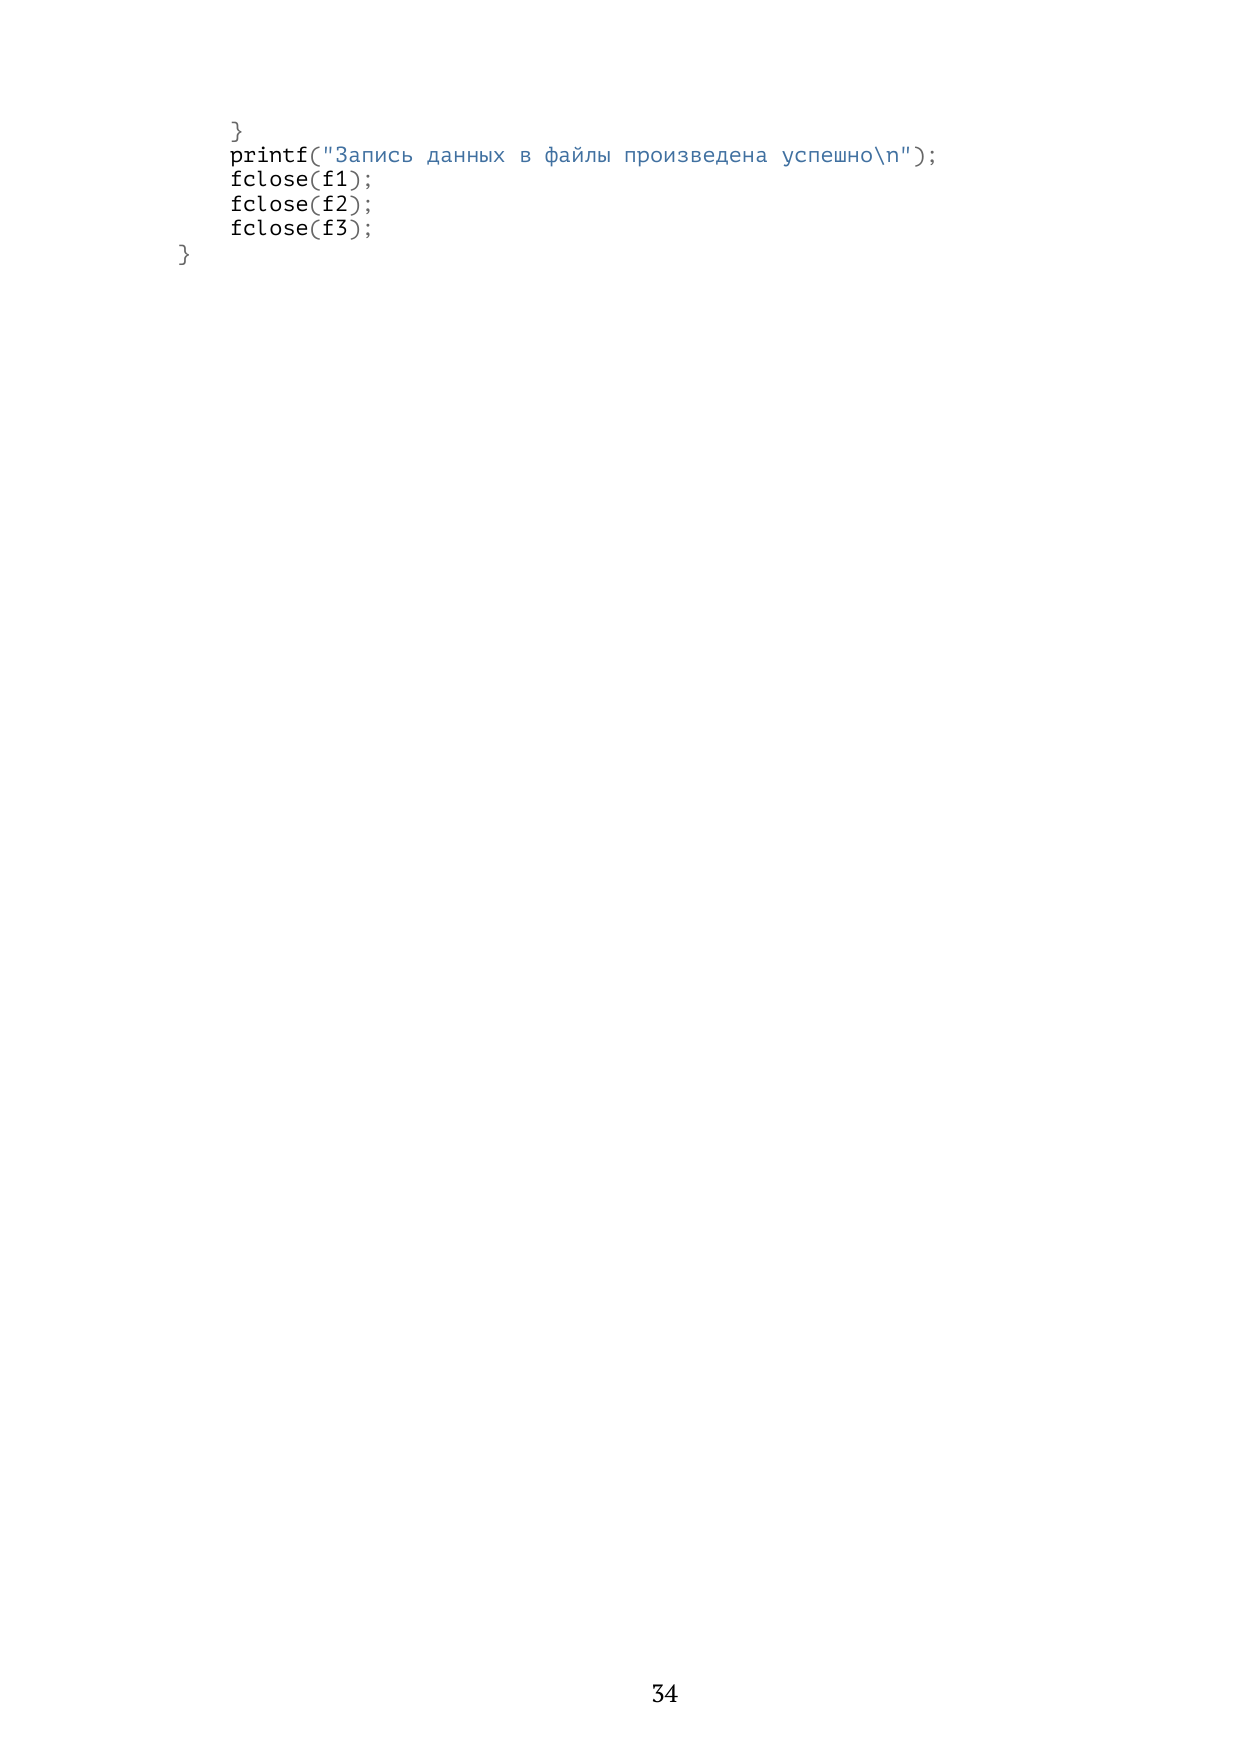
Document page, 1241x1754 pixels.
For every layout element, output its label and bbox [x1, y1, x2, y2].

text [177, 118, 1152, 265]
